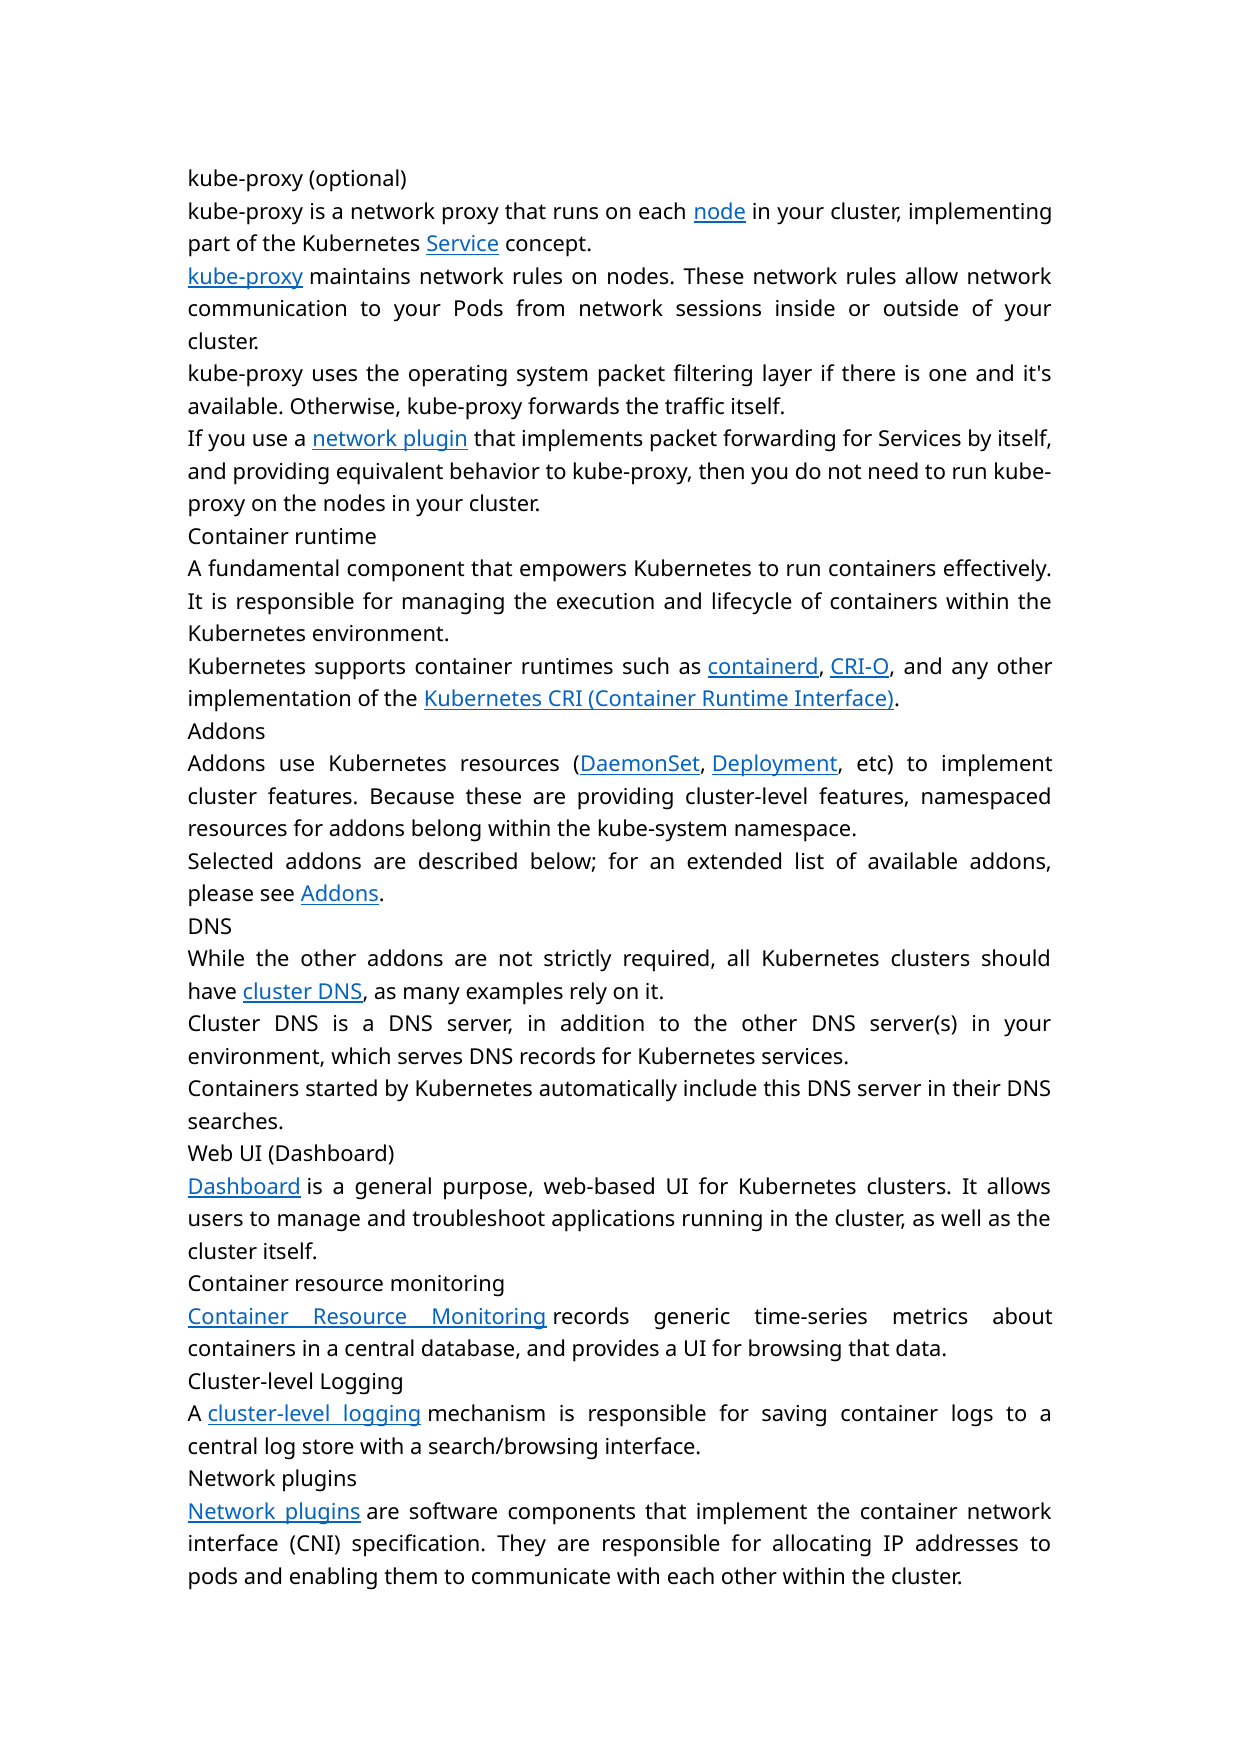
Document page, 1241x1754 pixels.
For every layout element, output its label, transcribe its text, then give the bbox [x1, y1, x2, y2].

text kube-proxy (optional) [187, 162, 1053, 194]
text Network plugins [187, 1462, 1053, 1494]
text Cluster-level Logging [187, 1364, 1053, 1397]
text While the other addons are not strictly required, all Kubernetes clusters should have cluster DNS, as many examples rely on it. [187, 942, 1053, 1007]
text Addons use Kubernetes resources (DaemonSet, Deployment, etc) to implement cluster features. Because these are providing cluster-level features, namespaced resources for addons belong within the kube-system namespace. [187, 747, 1053, 844]
text Web UI (Dashboard) [187, 1137, 1053, 1169]
text kube-proxy uses the operating system packet filtering layer if there is one and it's available. Otherwise, kube-proxy forwards the traffic itself. [187, 357, 1053, 422]
text Selected addons are described below; for an extended list of available addons, please see Addons. [187, 844, 1053, 909]
text A cluster-level logging mechanism is responsible for saving container logs to a central log store with a search/browsing interface. [187, 1397, 1053, 1462]
text If you use a network plugin that implements packet forwarding for Services by itself, and providing equivalent behavior to kube-proxy, then you do not need to run kube-proxy on the nodes in your cluster. [187, 422, 1053, 519]
text Kubernetes supports container runtimes such as containerd, CRI-O, and any other implementation of the Kubernetes CRI (Container Runtime Interface). [187, 649, 1053, 714]
text kube-proxy maintains network rules on nodes. These network rules allow network communication to your Pods from network sessions inside or outside of your cluster. [187, 259, 1053, 357]
text kube-proxy is a network proxy that runs on each node in your cluster, implementing part of the Kubernetes Service concept. [187, 194, 1053, 259]
text A fundamental component that empowers Kubernetes to run containers effectively. It is responsible for managing the execution and lifecycle of containers within the Kubernetes environment. [187, 552, 1053, 649]
text DNS [187, 909, 1053, 942]
text Dashboard is a general purpose, web-based UI for Kubernetes clusters. It allows users to manage and troubleshoot applications running in the cluster, as well as the cluster itself. [187, 1169, 1053, 1267]
text Containers started by Kubernetes automatically include this DNS server in their DNS searches. [187, 1072, 1053, 1137]
text Container runtime [187, 519, 1053, 552]
text Container Resource Monitoring records generic time-series metrics about containers in a central database, and provides a UI for browsing that data. [187, 1299, 1053, 1364]
text Cluster DNS is a DNS server, in addition to the other DNS server(s) in your environment, which serves DNS records for Kubernetes services. [187, 1007, 1053, 1072]
text Network plugins are software components that implement the container network interface (CNI) specification. They are responsible for allocating IP addresses to pods and enabling them to communicate with each other within the cluster. [187, 1494, 1053, 1592]
text Container resource monitoring [187, 1267, 1053, 1299]
text Addons [187, 714, 1053, 747]
